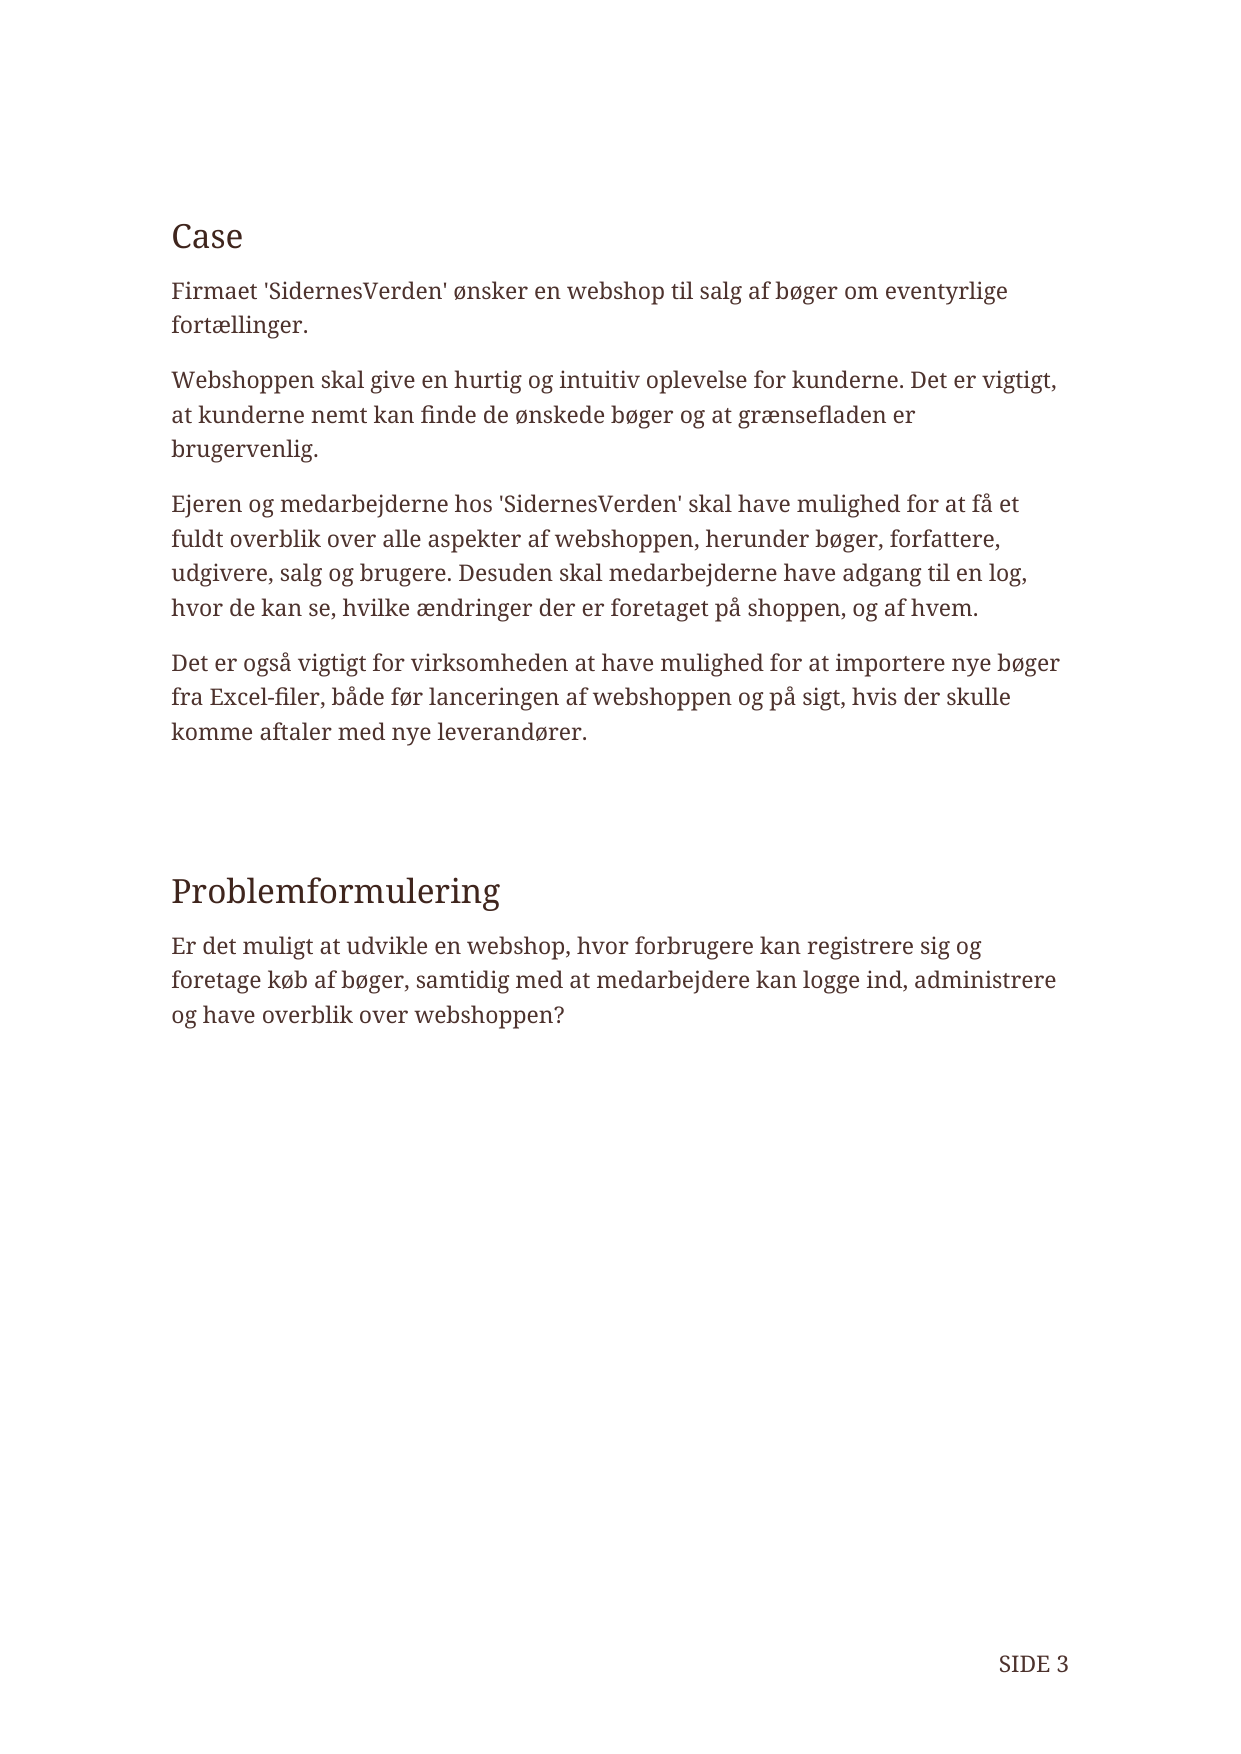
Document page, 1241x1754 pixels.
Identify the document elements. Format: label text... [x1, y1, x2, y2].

text Er det muligt at udvikle en webshop, hvor forbrugere kan registrere sig og foretage køb af bøger, samtidig med at medarbejdere kan logge ind, administrere og have overblik over webshoppen? [171, 930, 1069, 1030]
text Firmaet 'SidernesVerden' ønsker en webshop til salg af bøger om eventyrlige fortællinger. [171, 275, 1069, 341]
text Webshoppen skal give en hurtig og intuitiv oplevelse for kunderne. Det er vigtigt, at kunderne nemt kan finde de ønskede bøger og at grænsefladen er brugervenlig. [171, 364, 1069, 464]
text Ejeren og medarbejderne hos 'SidernesVerden' skal have mulighed for at få et fuldt overblik over alle aspekter af webshoppen, herunder bøger, forfattere, udgivere, salg og brugere. Desuden skal medarbejderne have adgang til en log, hvor de kan se, hvilke ændringer der er foretaget på shoppen, og af hvem. [171, 488, 1069, 623]
subtitle Problemformulering [171, 868, 1069, 913]
text Det er også vigtigt for virksomheden at have mulighed for at importere nye bøger fra Excel-filer, både før lanceringen af webshoppen og på sigt, hvis der skulle komme aftaler med nye leverandører. [171, 647, 1069, 747]
subtitle Case [171, 212, 1069, 258]
